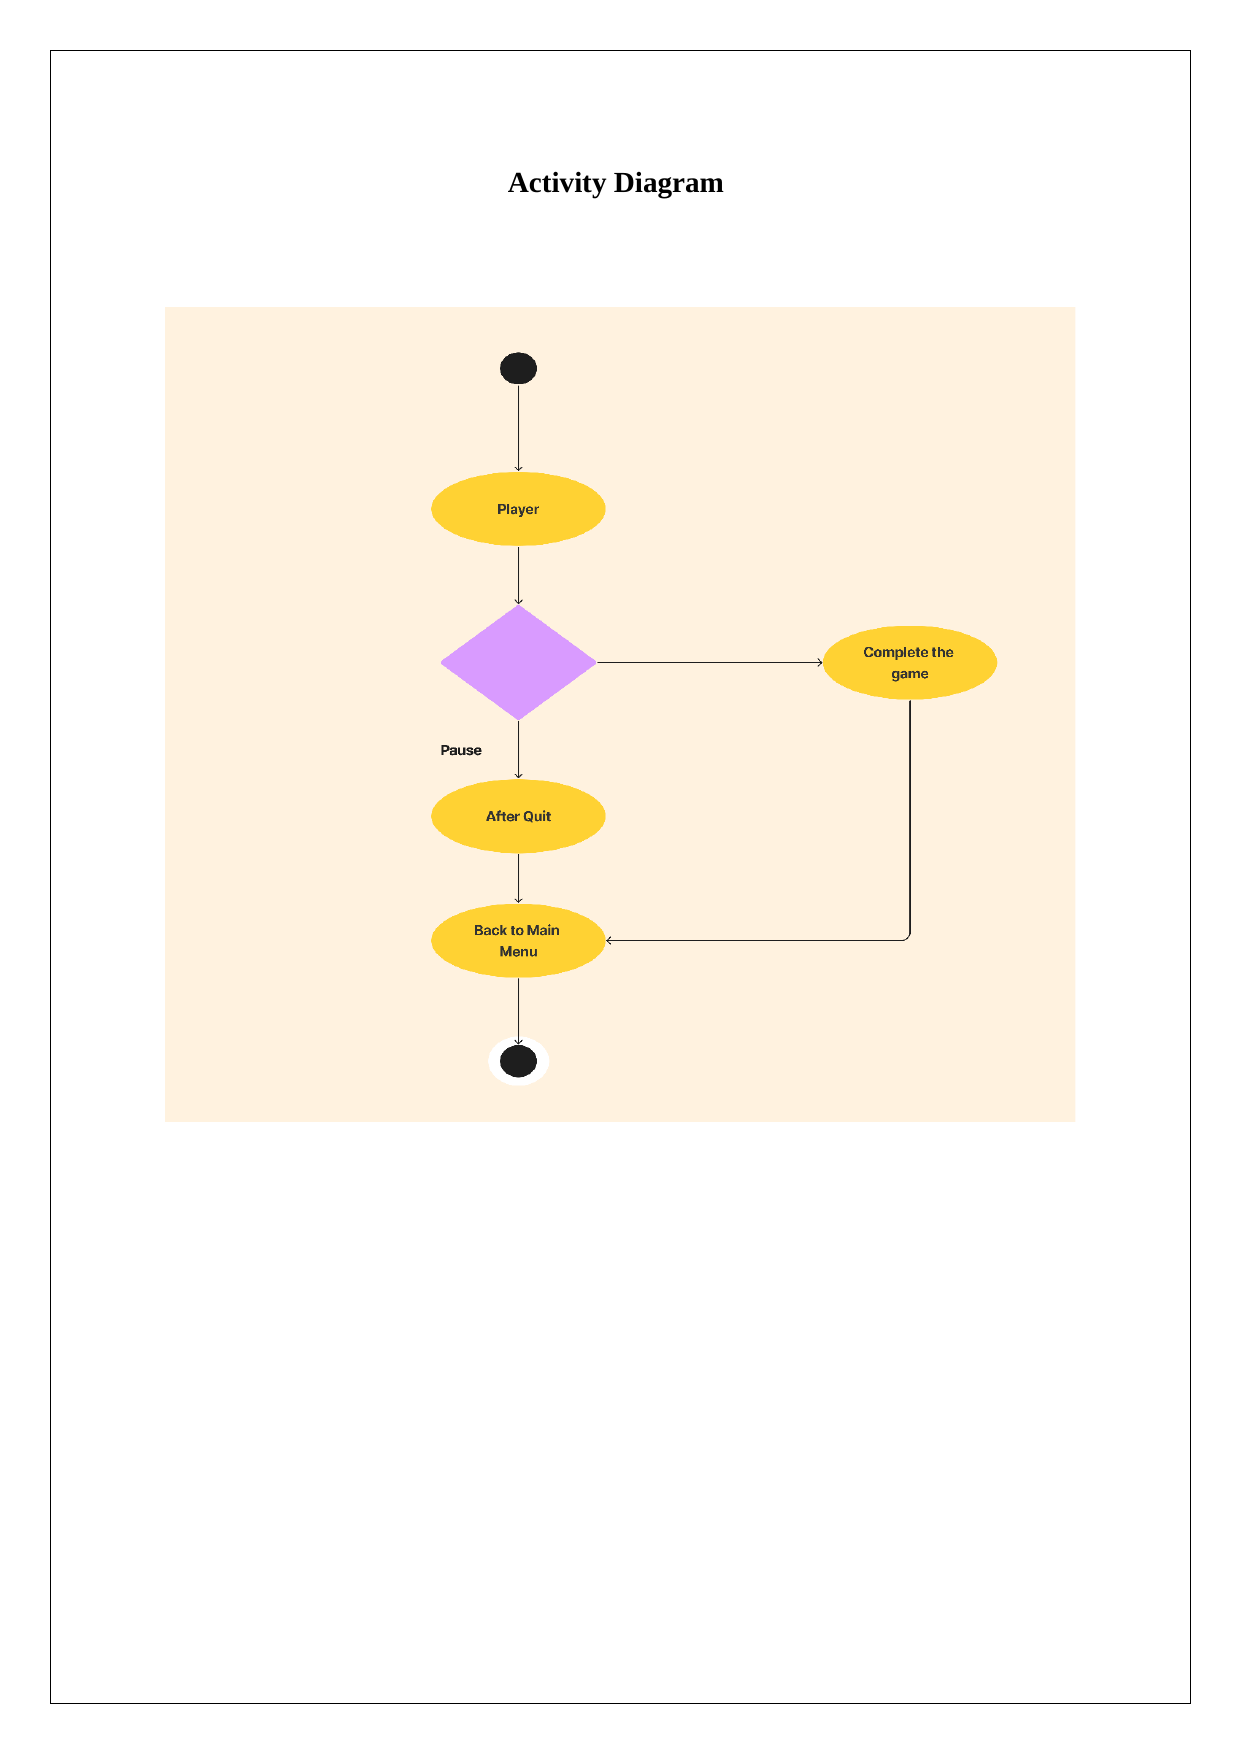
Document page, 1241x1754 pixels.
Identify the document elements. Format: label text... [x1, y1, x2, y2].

text Activity Diagram [165, 165, 1075, 198]
picture [165, 307, 1076, 1122]
